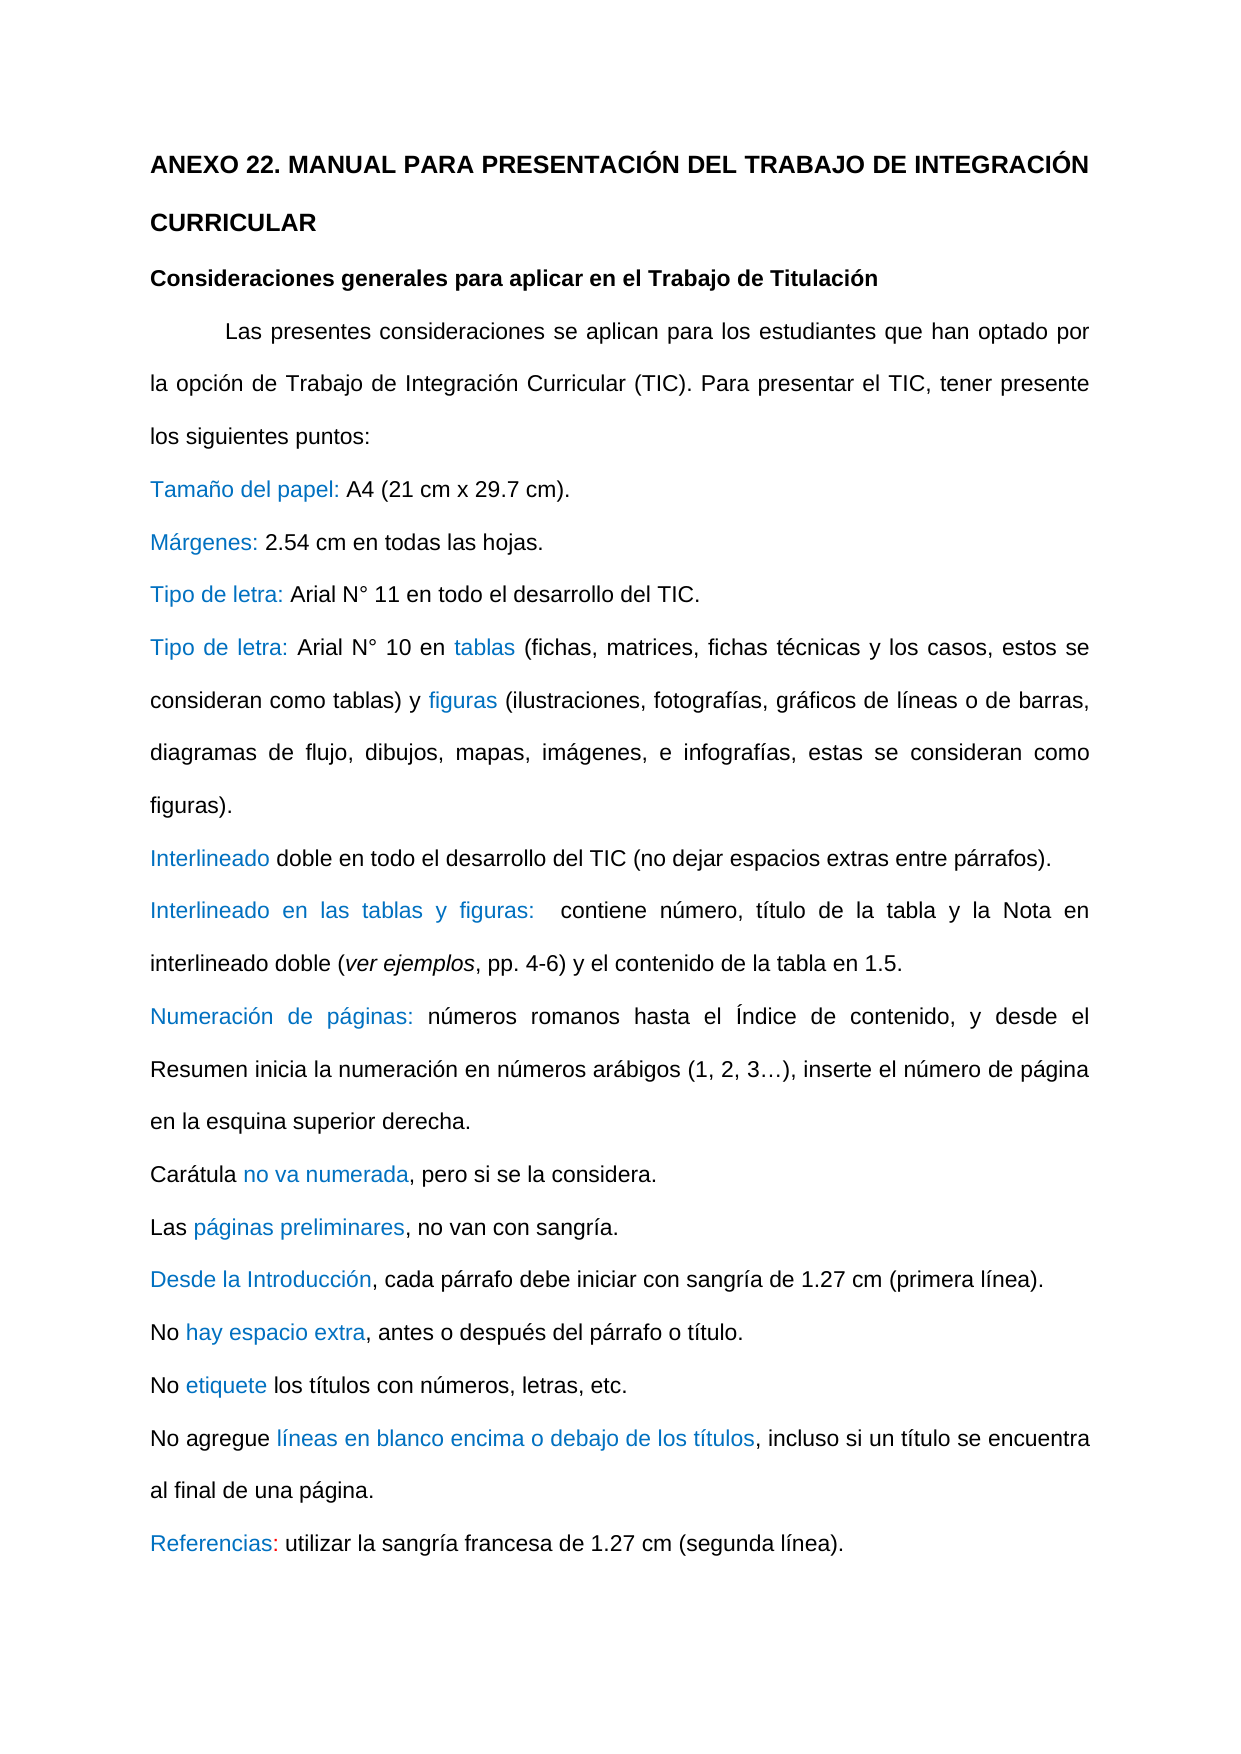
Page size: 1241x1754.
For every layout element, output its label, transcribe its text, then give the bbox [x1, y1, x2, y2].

text ANEXO 22. MANUAL PARA PRESENTACIÓN DEL TRABAJO DE INTEGRACIÓN CURRICULAR [150, 150, 1090, 236]
text Numeración de páginas: números romanos hasta el Índice de contenido, y desde el Resumen inicia la numeración en números arábigos (1, 2, 3…), inserte el número de página en la esquina superior derecha. [150, 1003, 1090, 1135]
text Tamaño del papel: A4 (21 cm x 29.7 cm). [150, 476, 1090, 502]
text Las presentes consideraciones se aplican para los estudiantes que han optado por la opción de Trabajo de Integración Curricular (TIC). Para presentar el TIC, tener presente los siguientes puntos: [150, 318, 1090, 449]
text No etiquete los títulos con números, letras, etc. [150, 1372, 1090, 1398]
text Carátula no va numerada, pero si se la considera. [150, 1161, 1090, 1187]
text Tipo de letra: Arial N° 11 en todo el desarrollo del TIC. [150, 581, 1090, 608]
text Las páginas preliminares, no van con sangría. [150, 1214, 1090, 1240]
text No hay espacio extra, antes o después del párrafo o título. [150, 1319, 1090, 1346]
text Interlineado doble en todo el desarrollo del TIC (no dejar espacios extras entre párrafos). [150, 845, 1090, 871]
text Consideraciones generales para aplicar en el Trabajo de Titulación [150, 265, 1090, 291]
text Referencias: utilizar la sangría francesa de 1.27 cm (segunda línea). [150, 1530, 1090, 1556]
text Márgenes: 2.54 cm en todas las hojas. [150, 528, 1090, 555]
text Tipo de letra: Arial N° 10 en tablas (fichas, matrices, fichas técnicas y los casos, estos se consideran como tablas) y figuras (ilustraciones, fotografías, gráficos de líneas o de barras, diagramas de flujo, dibujos, mapas, imágenes, e infografías, estas se consideran como figuras). [150, 634, 1090, 818]
text No agregue líneas en blanco encima o debajo de los títulos, incluso si un título se encuentra al final de una página. [150, 1424, 1090, 1504]
text Interlineado en las tablas y figuras: contiene número, título de la tabla y la Nota en interlineado doble (ver ejemplos, pp. 4-6) y el contenido de la tabla en 1.5. [150, 897, 1090, 977]
text Desde la Introducción, cada párrafo debe iniciar con sangría de 1.27 cm (primera línea). [150, 1266, 1090, 1293]
